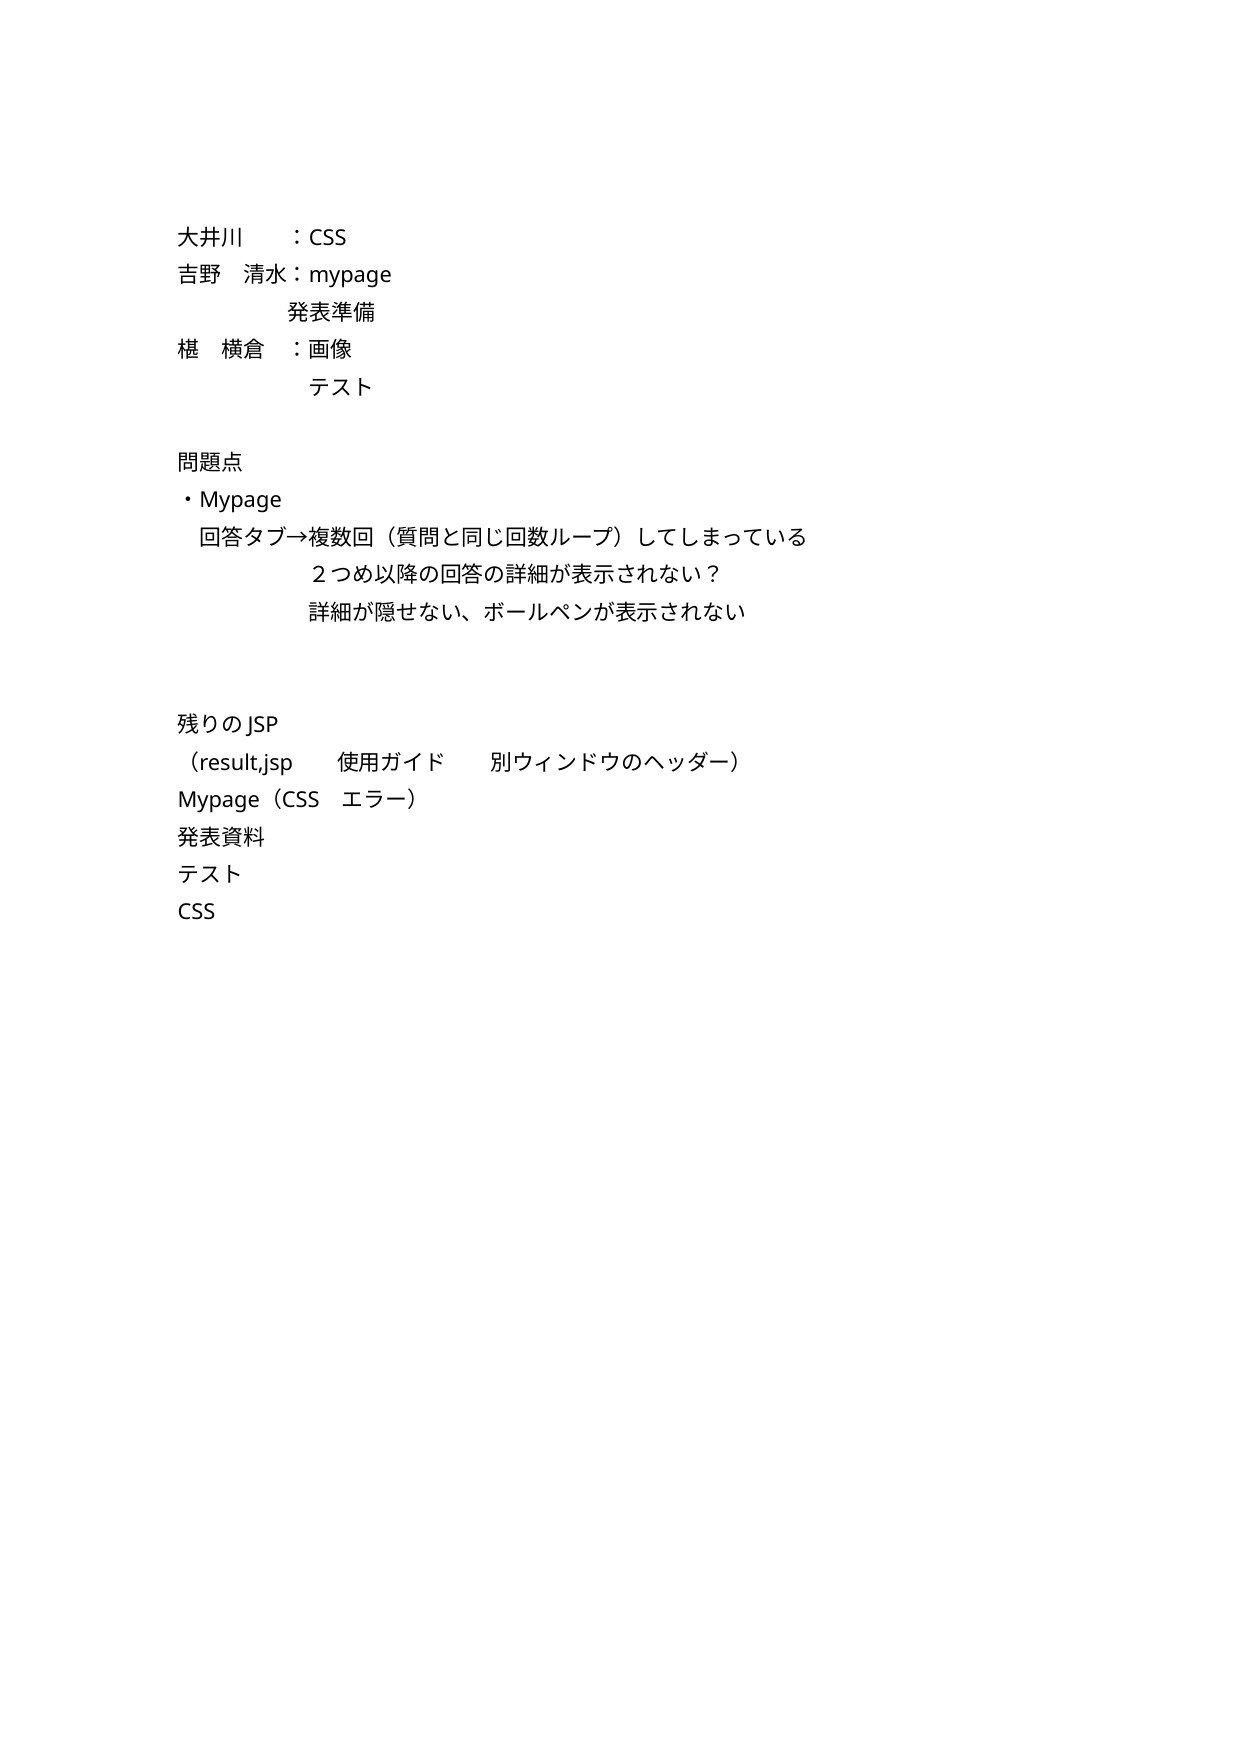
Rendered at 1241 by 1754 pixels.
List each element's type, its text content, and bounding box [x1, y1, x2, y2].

text テスト [177, 854, 1063, 892]
text 吉野 清水：mypage [177, 254, 1063, 292]
text CSS [177, 892, 1063, 929]
text 問題点 [177, 442, 1063, 479]
text ２つめ以降の回答の詳細が表示されない？ [177, 554, 1063, 592]
text （result,jsp 使用ガイド 別ウィンドウのヘッダー） [177, 742, 1063, 779]
text 詳細が隠せない、ボールペンが表示されない [177, 592, 1063, 629]
text 残りのJSP [177, 704, 1063, 742]
text テスト [177, 367, 1063, 404]
text 回答タブ→複数回（質問と同じ回数ループ）してしまっている [177, 517, 1063, 554]
text 椹 横倉 ：画像 [177, 329, 1063, 367]
text 発表資料 [177, 817, 1063, 854]
text Mypage（CSS エラー） [177, 779, 1063, 817]
text 大井川 ：CSS [177, 217, 1063, 254]
text ・Mypage [177, 479, 1063, 517]
text 発表準備 [177, 292, 1063, 329]
